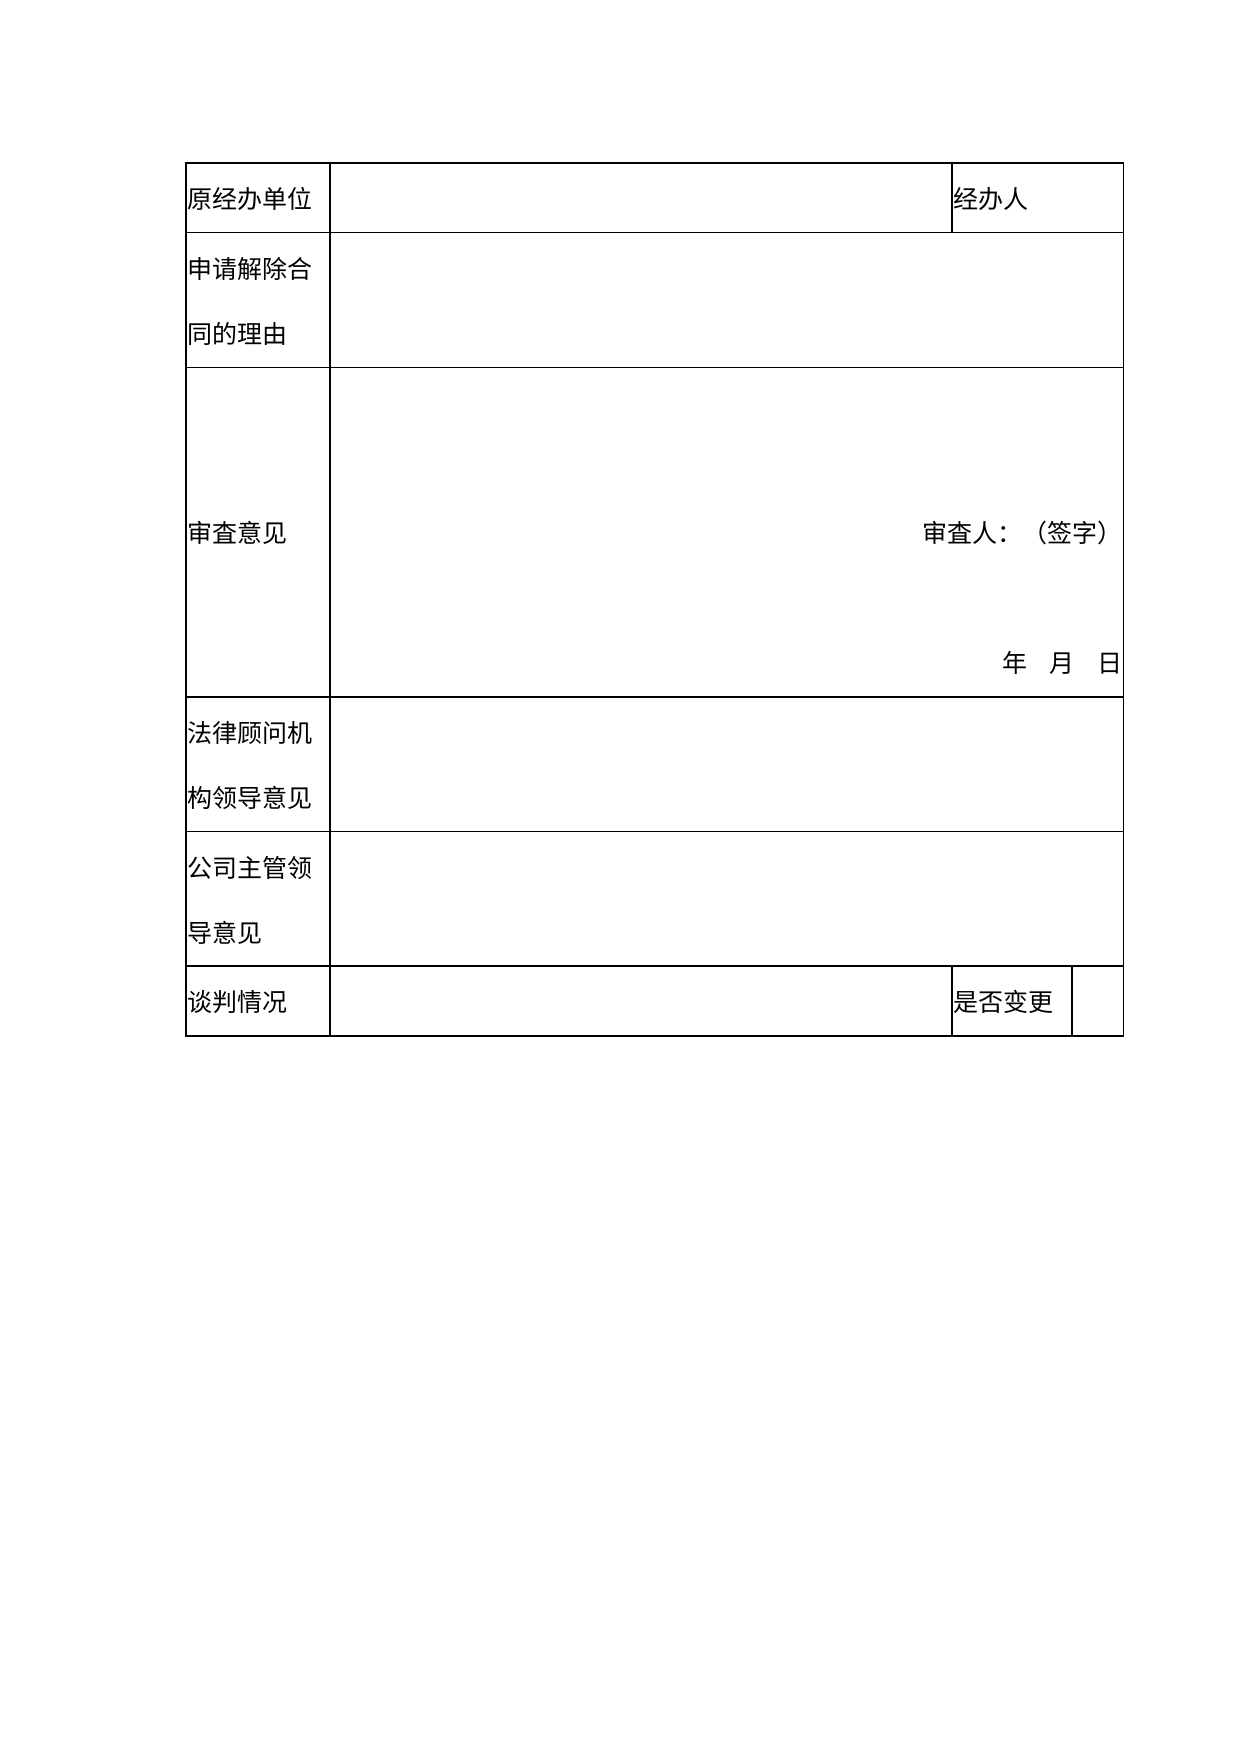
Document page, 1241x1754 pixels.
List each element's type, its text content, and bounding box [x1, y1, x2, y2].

table_cell 申请解除合同的理由 [187, 233, 329, 366]
table_cell 是否变更 [953, 967, 1071, 1035]
table_cell 经办人 [953, 164, 1123, 232]
table_cell 谈判情况 [187, 967, 329, 1035]
table_cell [331, 967, 951, 1035]
table_cell [331, 233, 1123, 366]
table_cell [331, 698, 1123, 831]
table_cell 法律顾问机构领导意见 [187, 698, 329, 831]
table_cell 原经办单位 [187, 164, 329, 232]
table_cell [331, 164, 951, 232]
table_cell 审査意见 [187, 368, 329, 696]
table_cell [331, 832, 1123, 965]
table_cell 审査人：（签字） 年 月 日 [331, 368, 1123, 696]
table_cell [1073, 967, 1123, 1035]
table_cell 公司主管领导意见 [187, 832, 329, 965]
